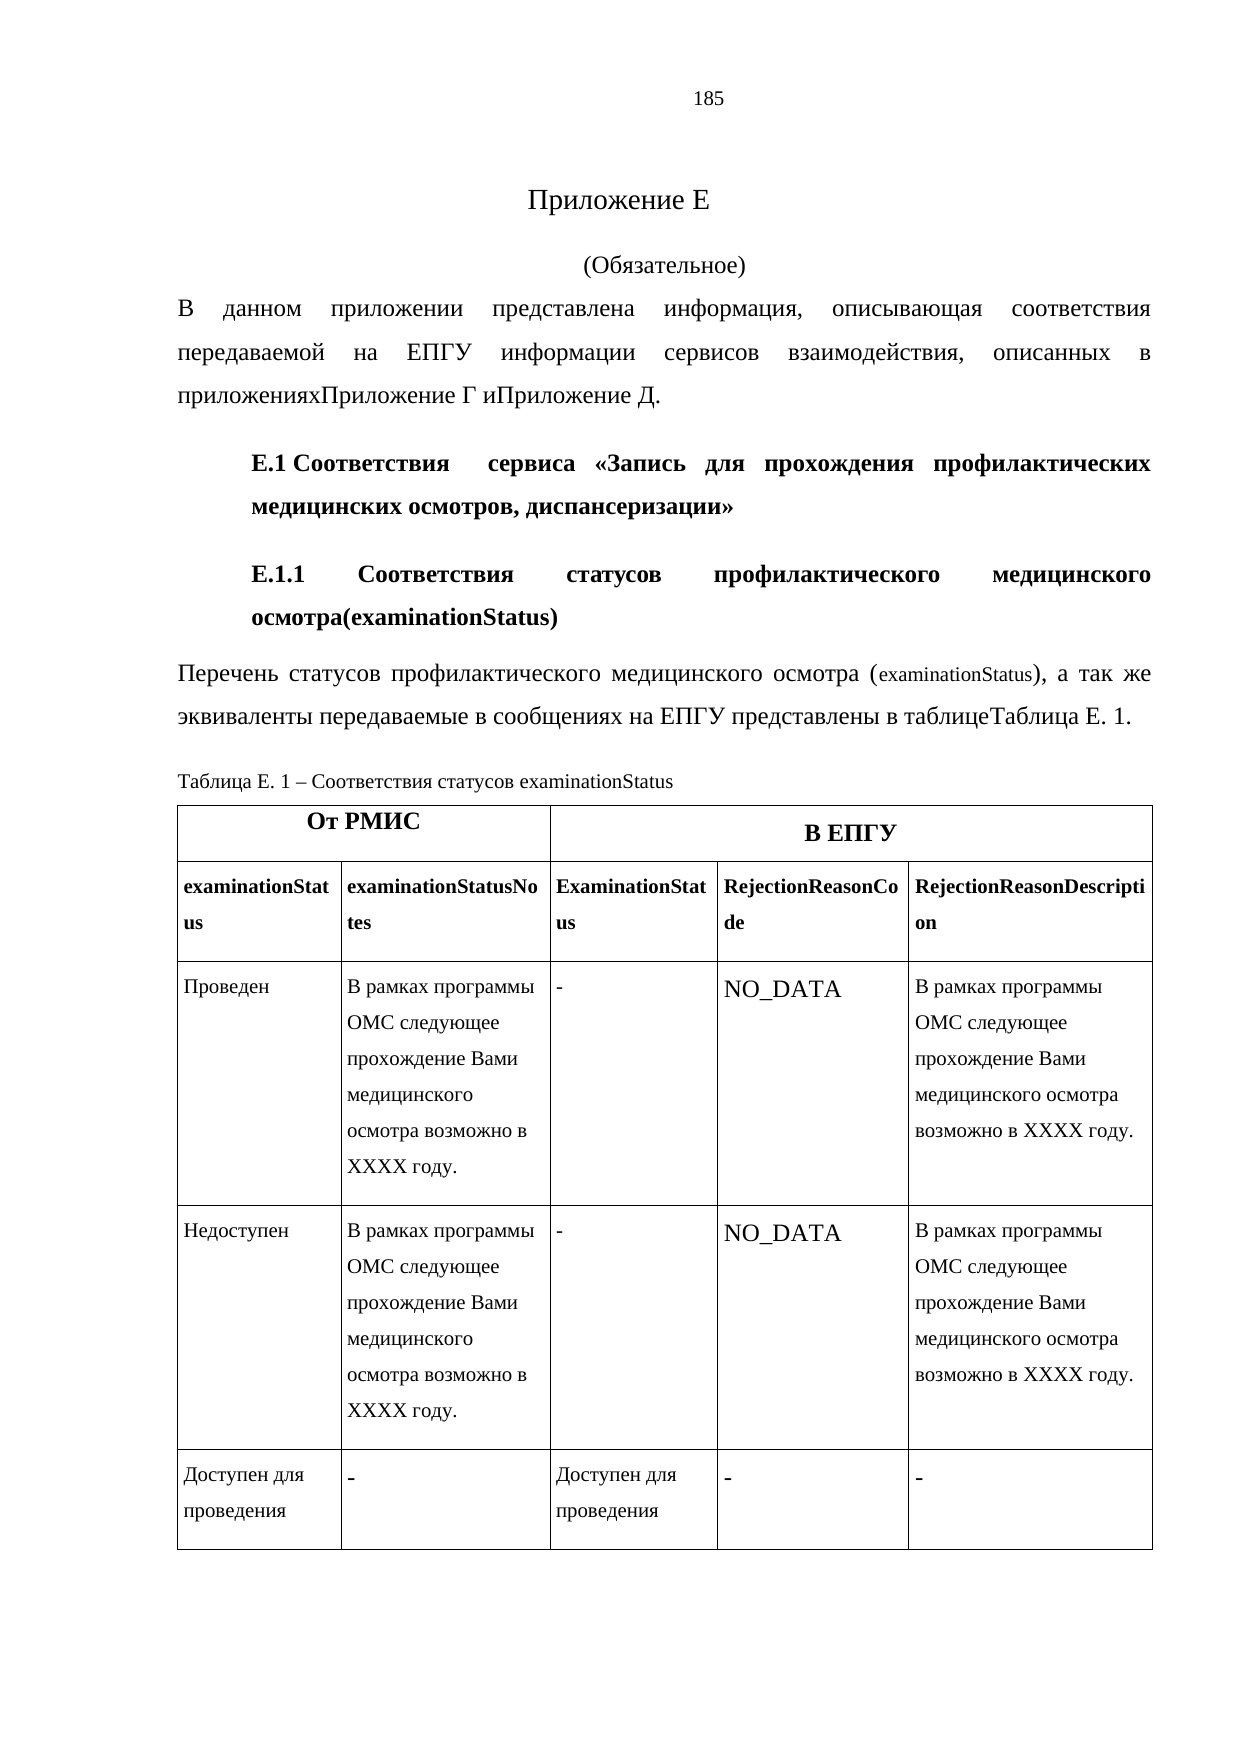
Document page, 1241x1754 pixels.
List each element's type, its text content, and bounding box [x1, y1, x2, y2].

table_cell examinationStatusNotes [342, 862, 550, 961]
table_cell - [551, 1206, 717, 1449]
text В данном приложении представлена информация, описывающая соответствия передаваемой на ЕПГУ информации сервисов взаимодействия, описанных в приложенияхПриложение Г иПриложение Д. [177, 293, 1152, 408]
text Перечень статусов профилактического медицинского осмотра (examinationStatus), а так же эквиваленты передаваемые в сообщениях на ЕПГУ представлены в таблицеТаблица Е. 1. [177, 658, 1152, 730]
table_cell Доступен для проведения [551, 1450, 717, 1549]
table_cell RejectionReasonDescription [909, 862, 1152, 961]
table_cell В рамках программы ОМС следующее прохождение Вами медицинского осмотра возможно в XXXX году. [909, 1206, 1152, 1449]
table_cell - [718, 1450, 908, 1549]
table_cell - [551, 962, 717, 1205]
table_cell - [909, 1450, 1152, 1549]
table_header От РМИС [178, 806, 550, 861]
table_cell Проведен [178, 962, 341, 1205]
table_header В ЕПГУ [551, 806, 1152, 861]
table_cell examinationStatus [178, 862, 341, 961]
table_cell ExaminationStatus [551, 862, 717, 961]
table_cell Недоступен [178, 1206, 341, 1449]
table_cell - [342, 1450, 550, 1549]
table_cell Доступен для проведения [178, 1450, 341, 1549]
table_cell RejectionReasonCode [718, 862, 908, 961]
table_cell NO_DATA [718, 1206, 908, 1449]
text (Обязательное) [177, 250, 1152, 279]
text Соответствия сервиса «Запись для прохождения профилактических медицинских осмотров, диспансеризации» [251, 448, 1152, 520]
text Соответствия статусов профилактического медицинского осмотра(examinationStatus) [251, 559, 1152, 631]
text Таблица Е. – Соответствия статусов examinationStatus [177, 769, 1152, 793]
table_cell NO_DATA [718, 962, 908, 1205]
table_cell В рамках программы ОМС следующее прохождение Вами медицинского осмотра возможно в XXXX году. [342, 1206, 550, 1449]
table_cell В рамках программы ОМС следующее прохождение Вами медицинского осмотра возможно в XXXX году. [909, 962, 1152, 1205]
table_cell В рамках программы ОМС следующее прохождение Вами медицинского осмотра возможно в XXXX году. [342, 962, 550, 1205]
